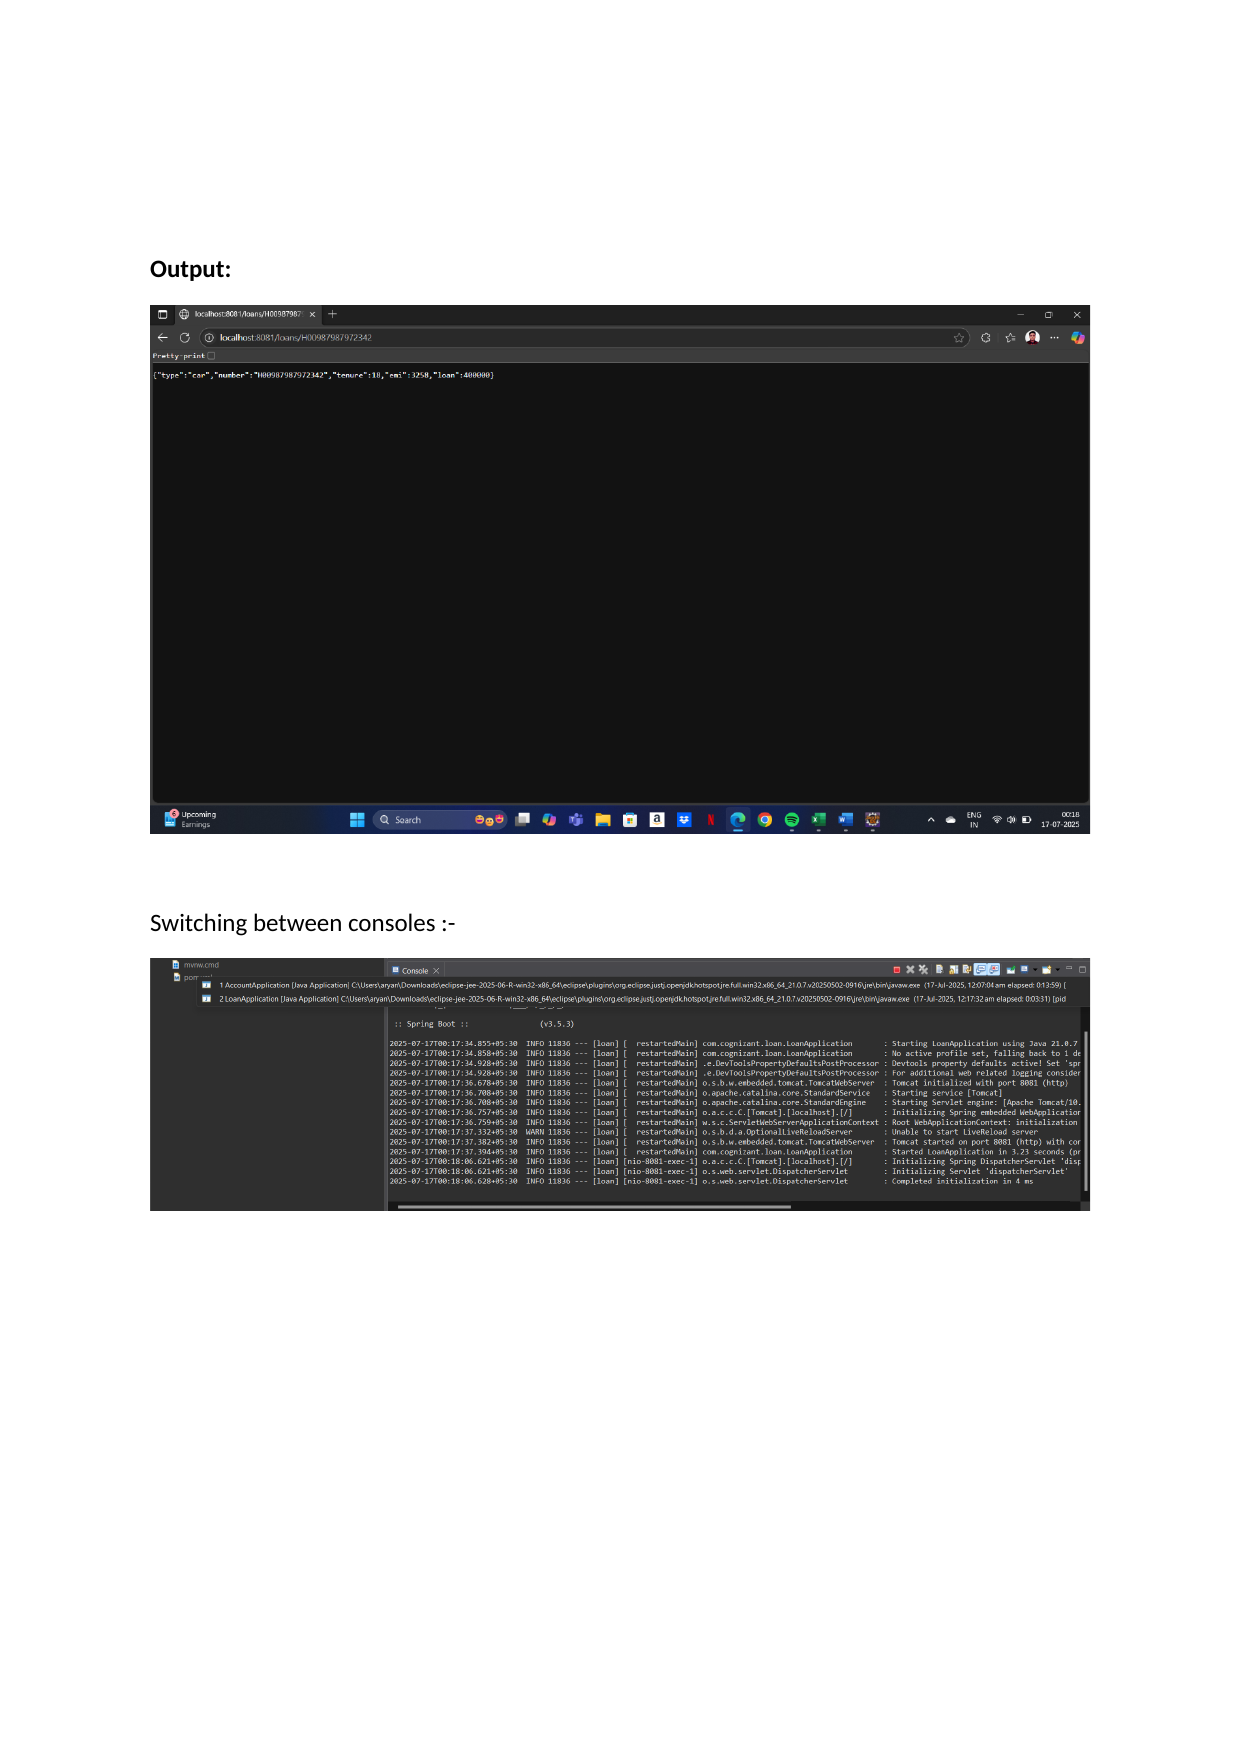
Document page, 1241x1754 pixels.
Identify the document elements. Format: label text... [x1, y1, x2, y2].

picture [150, 305, 1091, 834]
picture [150, 958, 1091, 1211]
text Switching between consoles :- [150, 907, 1090, 937]
text Output: [150, 253, 1090, 284]
